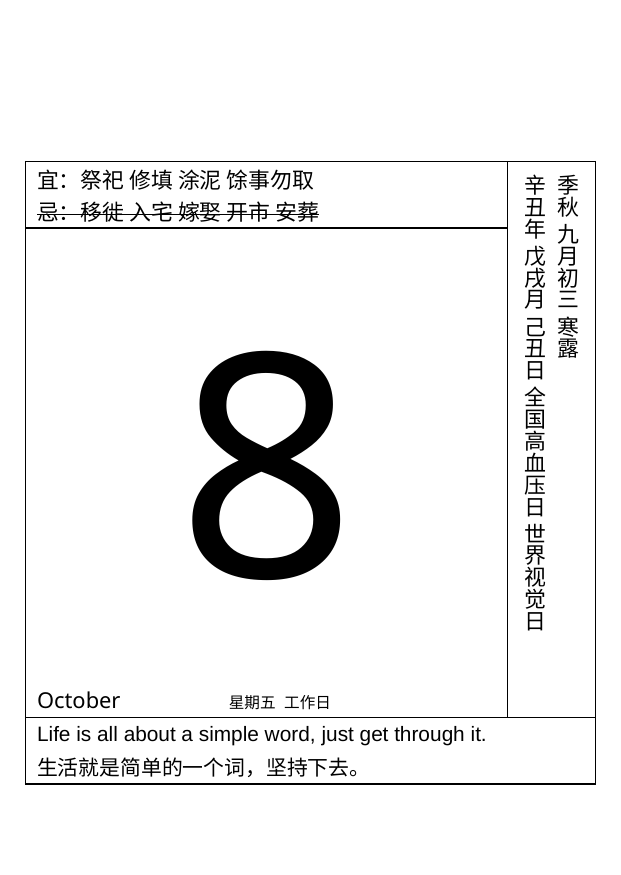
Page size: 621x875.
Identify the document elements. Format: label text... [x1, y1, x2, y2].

table_cell 8 October 星期五 工作日 [26, 229, 507, 716]
table_header 季秋 九月初三 寒露 辛丑年 戊戌月 己丑日 全国高血压日 世界视觉日 [508, 162, 595, 716]
table_cell Life is all about a simple word, just get through it. 生活就是简单的一个词，坚持下去。 [26, 718, 595, 783]
table_header 宜：祭祀 修填 涂泥 馀事勿取 忌：移徙 入宅 嫁娶 开市 安葬 [26, 162, 507, 227]
